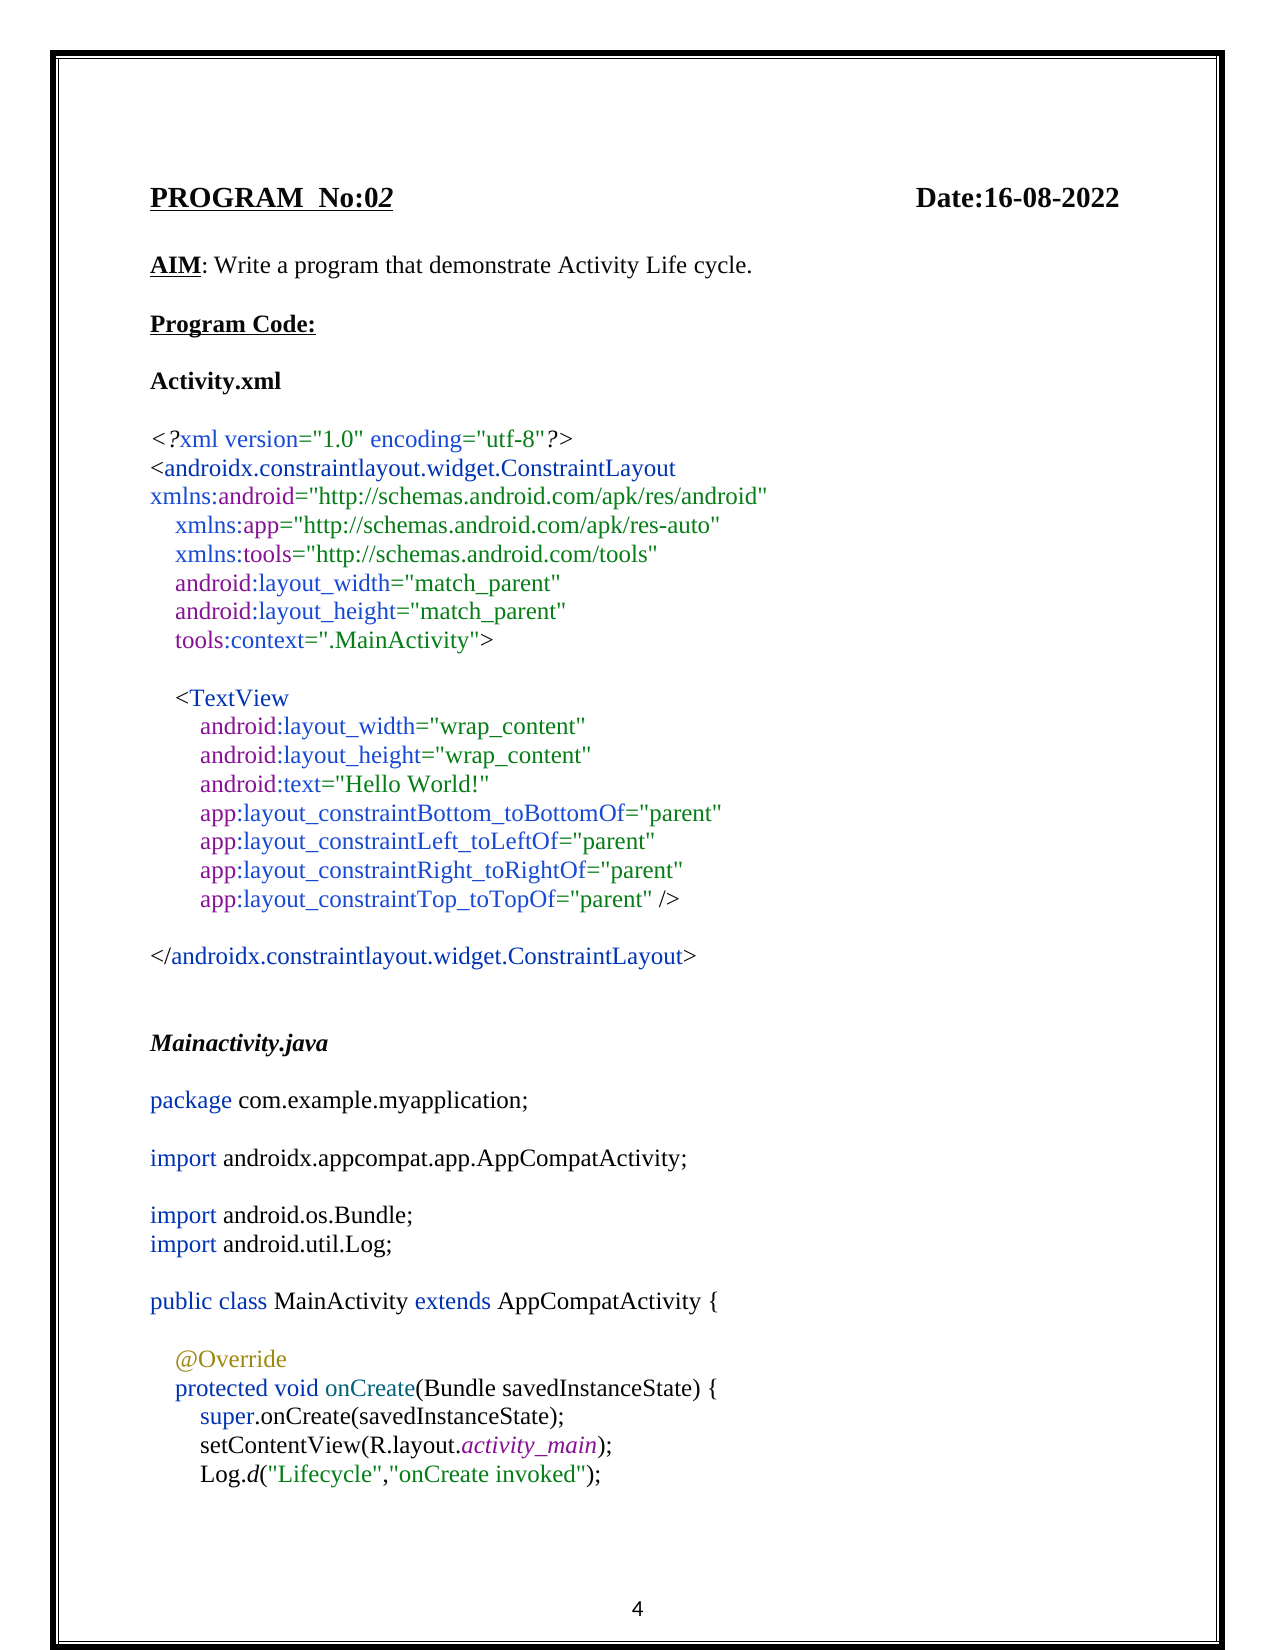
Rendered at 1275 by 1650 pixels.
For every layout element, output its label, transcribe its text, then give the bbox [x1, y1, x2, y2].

text PROGRAM No:02 Date:16-08-2022 [150, 181, 1125, 214]
text Mainactivity.java [150, 1028, 1125, 1056]
text <?xml version="1.0" encoding="utf-8"?> <androidx.constraintlayout.widget.ConstraintLayout xmlns:android="http://schemas.android.com/apk/res/android" xmlns:app="http://schemas.android.com/apk/res-auto" xmlns:tools="http://schemas.android.com/tools" android:layout_width="match_parent" android:layout_height="match_parent" tools:context=".MainActivity"> <TextView android:layout_width="wrap_content" android:layout_height="wrap_content" android:text="Hello World!" app:layout_constraintBottom_toBottomOf="parent" app:layout_constraintLeft_toLeftOf="parent" app:layout_constraintRight_toRightOf="parent" app:layout_constraintTop_toTopOf="parent" /> </androidx.constraintlayout.widget.ConstraintLayout> [150, 424, 1125, 970]
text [150, 1085, 1125, 1488]
text AIM: Write a program that demonstrate Activity Life cycle. [150, 250, 1125, 280]
text Activity.xml [150, 366, 1125, 395]
text Program Code: [150, 309, 1125, 338]
